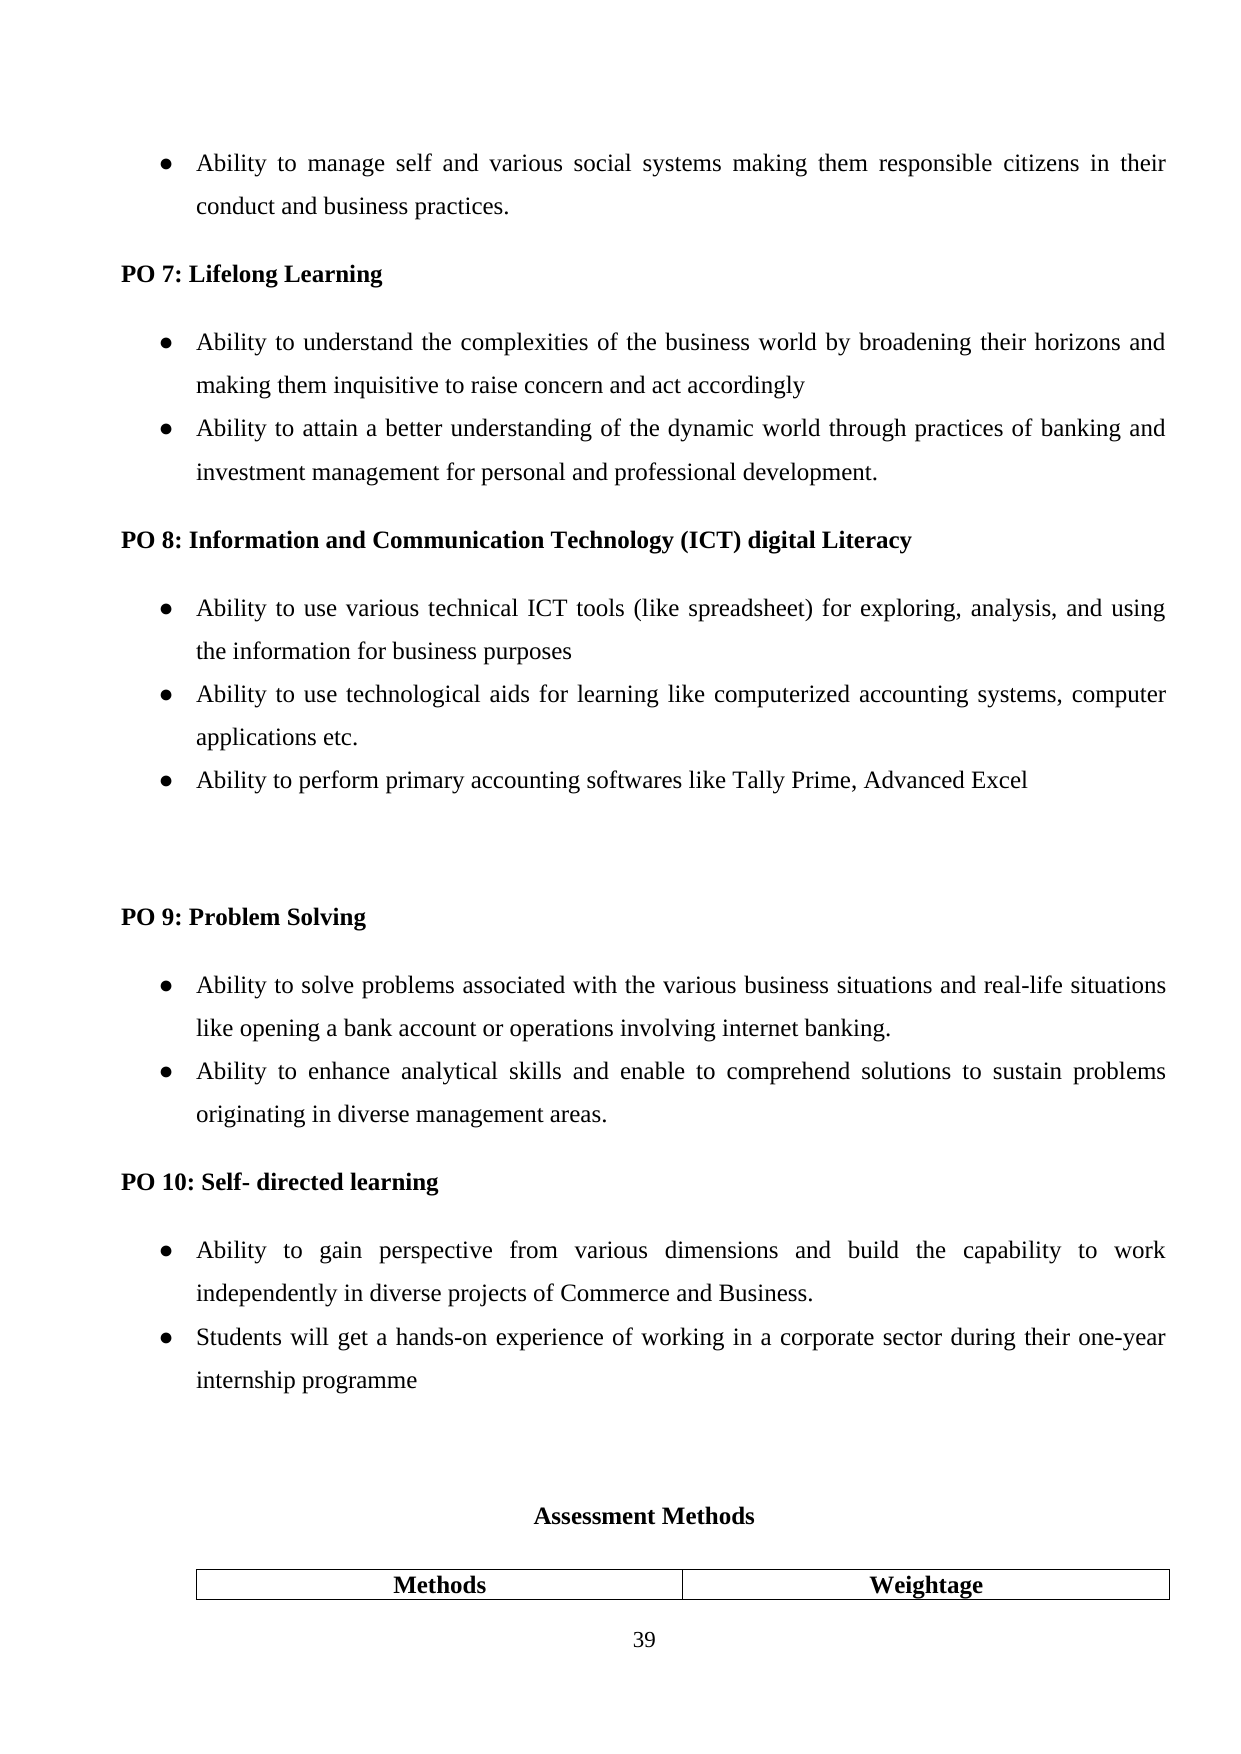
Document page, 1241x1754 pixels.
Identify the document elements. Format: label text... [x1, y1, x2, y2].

list Ability to solve problems associated with the various business situations and real-life situations like opening a bank account or operations involving internet banking. [158, 970, 1167, 1042]
text PO 10: Self- directed learning [121, 1167, 1167, 1196]
list Ability to gain perspective from various dimensions and build the capability to work independently in diverse projects of Commerce and Business. [158, 1235, 1167, 1307]
text PO 9: Problem Solving [121, 902, 1167, 930]
list Ability to attain a better understanding of the dynamic world through practices of banking and investment management for personal and professional development. [158, 413, 1167, 485]
table_header Weightage [683, 1570, 1169, 1599]
table_header Methods [197, 1570, 682, 1599]
list Ability to understand the complexities of the business world by broadening their horizons and making them inquisitive to raise concern and act accordingly [158, 327, 1167, 399]
list Ability to use technological aids for learning like computerized accounting systems, computer applications etc. [158, 679, 1167, 751]
text PO 7: Lifelong Learning [121, 259, 1167, 288]
text PO 8: Information and Communication Technology (ICT) digital Literacy [121, 525, 1167, 553]
list Ability to use various technical ICT tools (like spreadsheet) for exploring, analysis, and using the information for business purposes [158, 593, 1167, 665]
text Assessment Methods [121, 1501, 1167, 1530]
list Ability to enhance analytical skills and enable to comprehend solutions to sustain problems originating in diverse management areas. [158, 1056, 1167, 1128]
list Ability to perform primary accounting softwares like Tally Prime, Advanced Excel [158, 765, 1167, 794]
list Ability to manage self and various social systems making them responsible citizens in their conduct and business practices. [158, 148, 1167, 220]
list Students will get a hands-on experience of working in a corporate sector during their one-year internship programme [158, 1322, 1167, 1393]
